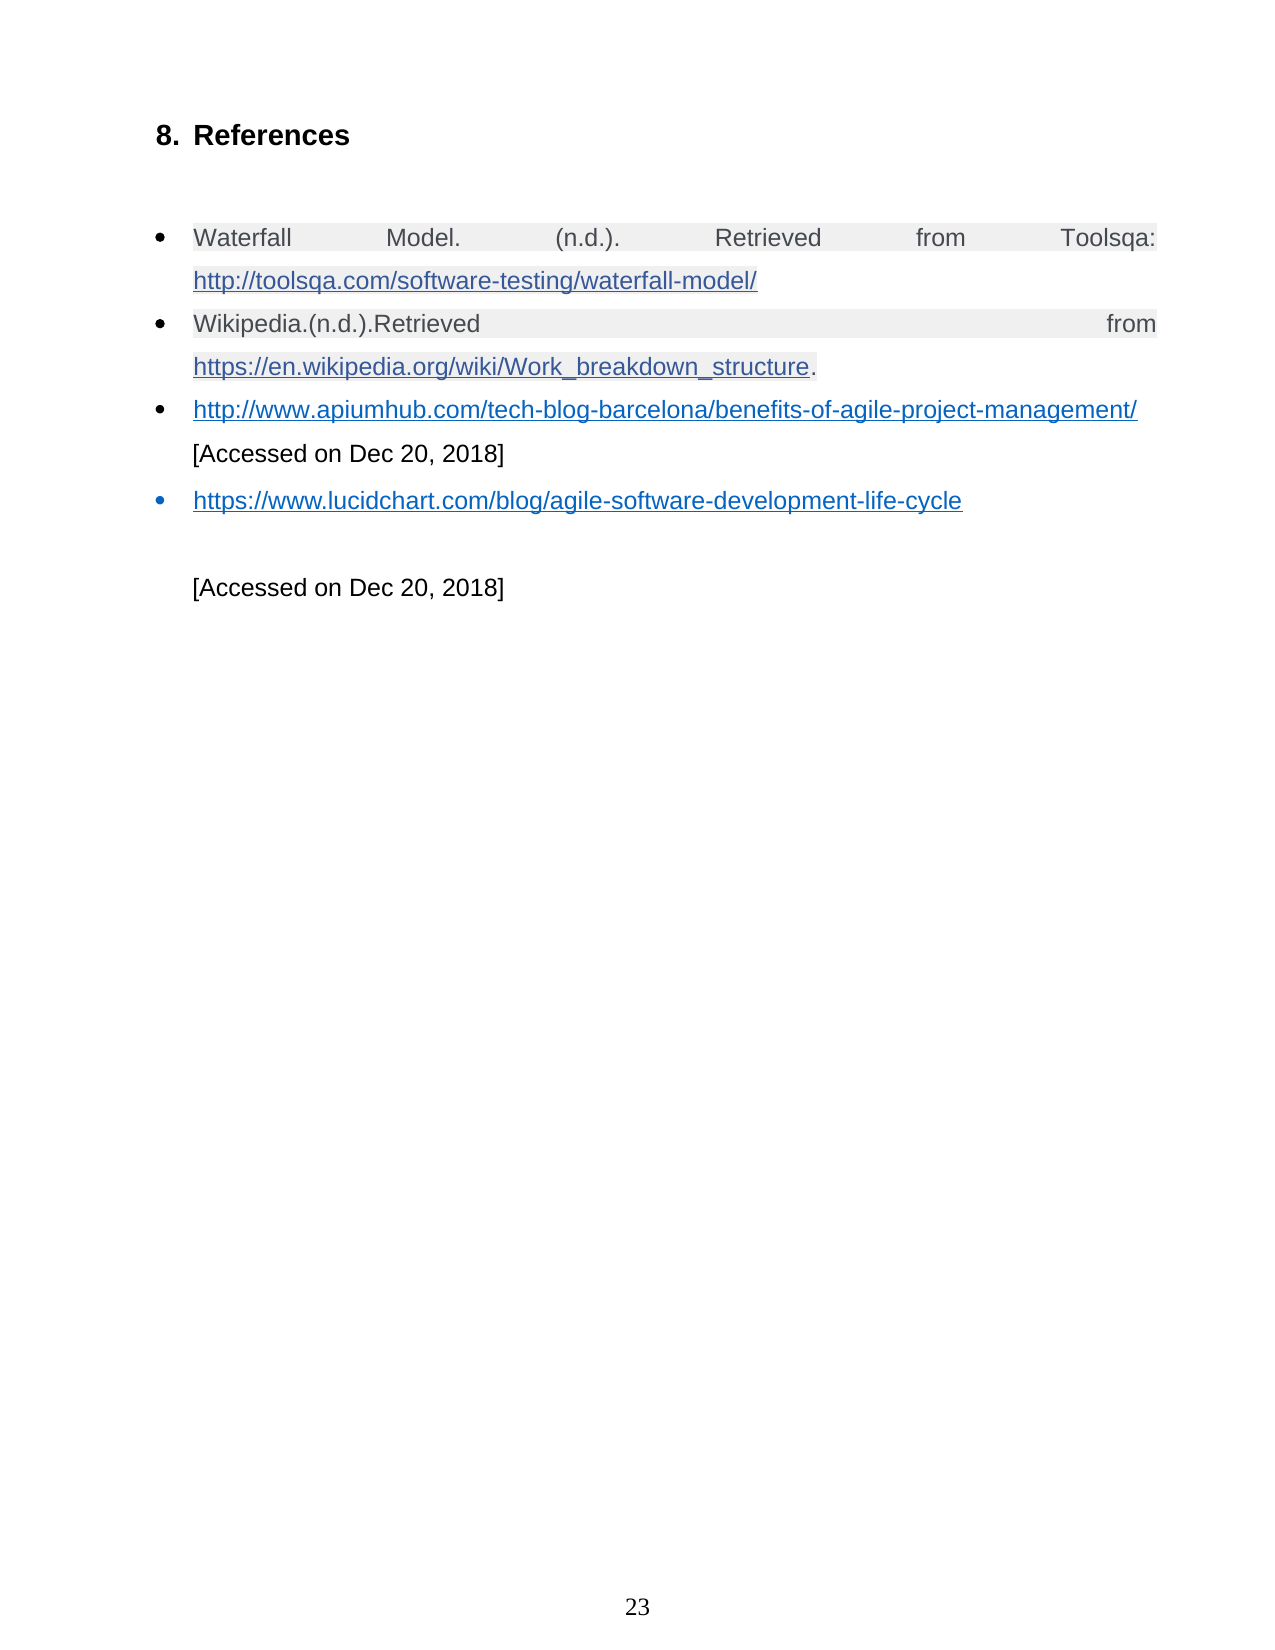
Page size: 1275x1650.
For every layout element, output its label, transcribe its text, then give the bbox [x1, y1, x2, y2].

list Waterfall Model. (n.d.). Retrieved from Toolsqa: http://toolsqa.com/software-testing/waterfall-model/ [156, 223, 1157, 294]
list References [156, 118, 1157, 152]
text [Accessed on Dec 20, 2018] [118, 439, 1157, 468]
list Wikipedia.(n.d.).Retrieved from https://en.wikipedia.org/wiki/Work_breakdown_structure. [156, 309, 1157, 381]
subtitle https://www.lucidchart.com/blog/agile-software-development-life-cycle [156, 486, 1157, 515]
list http://www.apiumhub.com/tech-blog-barcelona/benefits-of-agile-project-management/ [156, 395, 1157, 424]
text [Accessed on Dec 20, 2018] [118, 572, 1157, 601]
